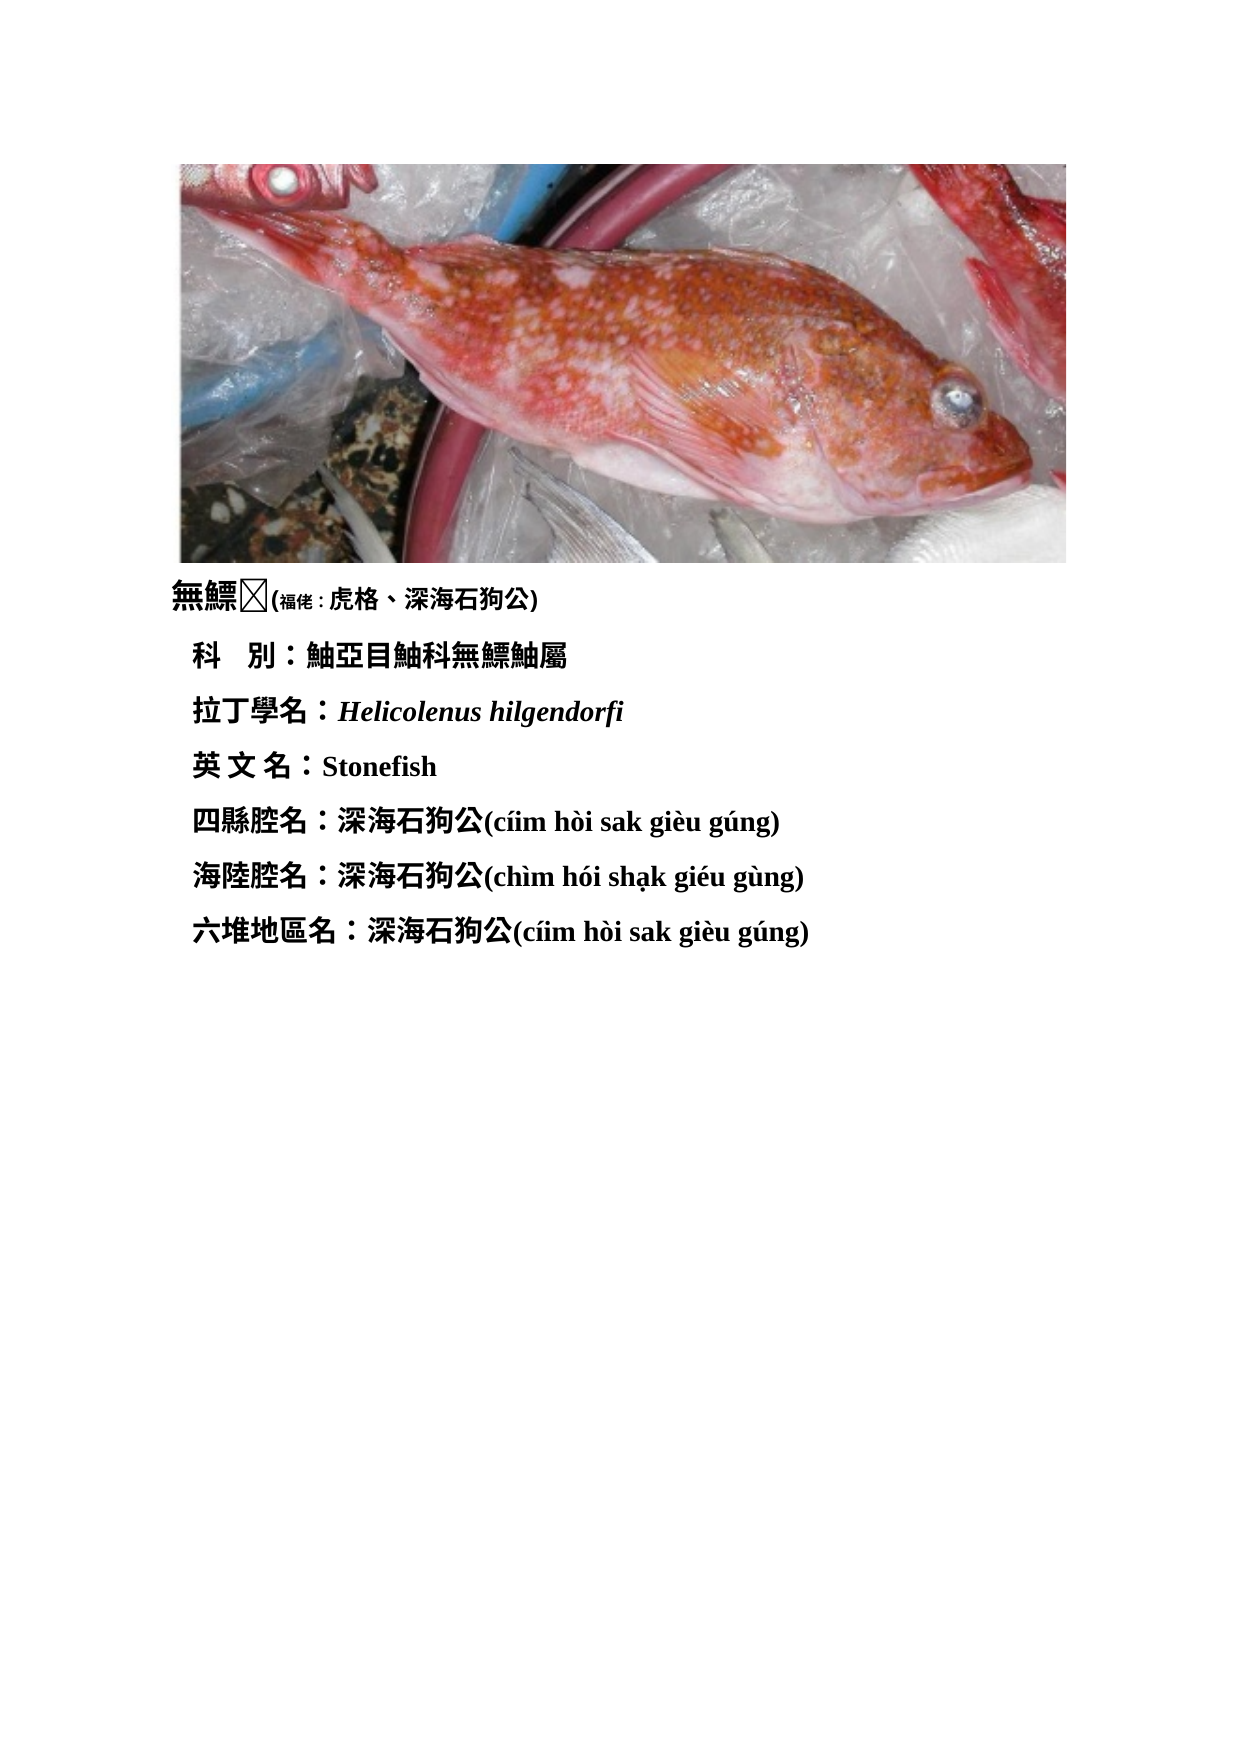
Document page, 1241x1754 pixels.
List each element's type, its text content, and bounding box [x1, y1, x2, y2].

table_header [160, 165, 1078, 570]
picture [170, 164, 1067, 563]
table_cell 無鰾(福佬：虎格、深海石狗公) 科 別：鮋亞目鮋科無鰾鮋屬 拉丁學名：Helicolenus hilgendorfi 英 文 名：Stonefish 四縣腔名：深海石狗公(cíim hòi sak gièu gúng) 海陸腔名：深海石狗公(chìm hói shạk giéu gùng) 六堆地區名：深海石狗公(cíim hòi sak gièu gúng) [160, 570, 1078, 958]
